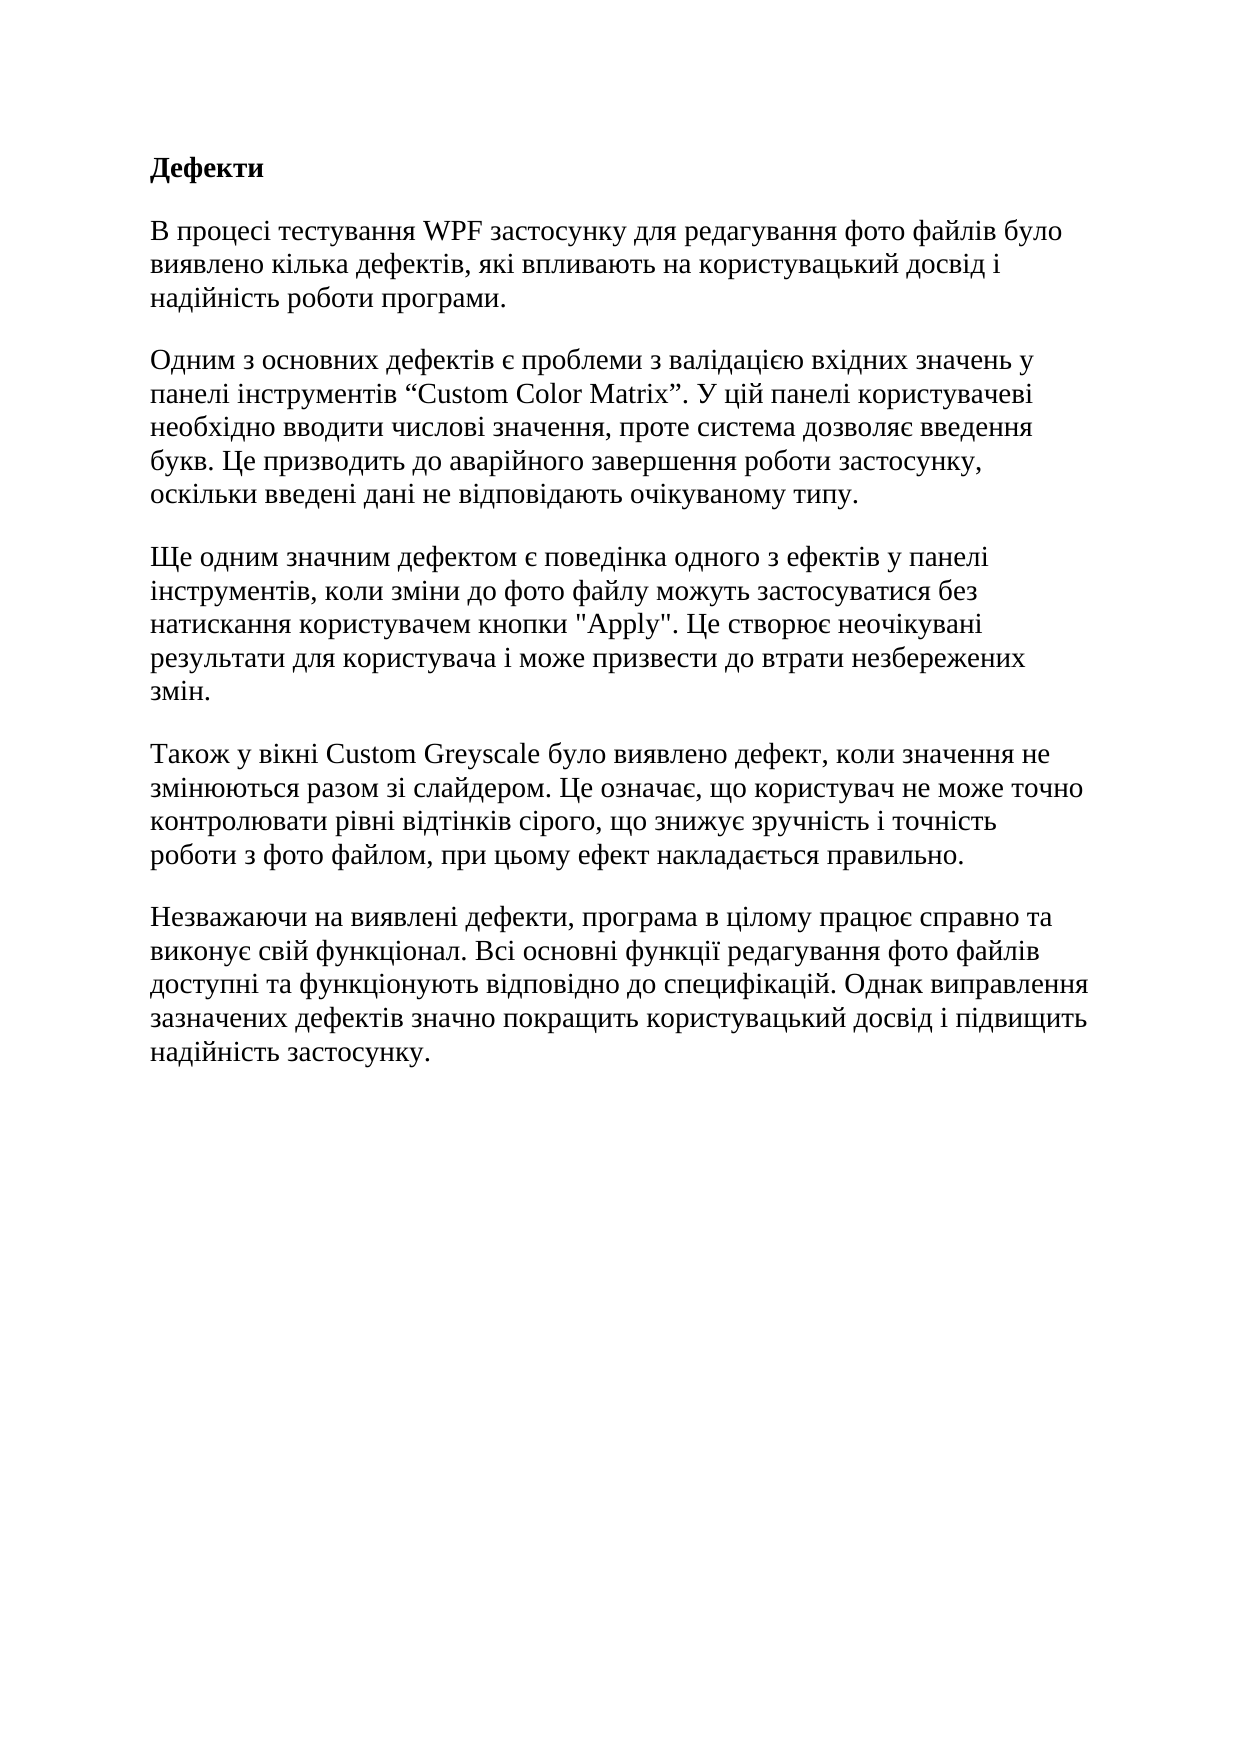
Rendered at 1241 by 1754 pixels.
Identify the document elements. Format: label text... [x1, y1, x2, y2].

text Також у вікні Custom Greyscale було виявлено дефект, коли значення не змінюються разом зі слайдером. Це означає, що користувач не може точно контролювати рівні відтінків сірого, що знижує зручність і точність роботи з фото файлом, при цьому ефект накладається правильно. [150, 736, 1090, 870]
text Дефекти [150, 150, 1090, 183]
text Одним з основних дефектів є проблеми з валідацією вхідних значень у панелі інструментів “Custom Color Matrix”. У цій панелі користувачеві необхідно вводити числові значення, проте система дозволяє введення букв. Це призводить до аварійного завершення роботи застосунку, оскільки введені дані не відповідають очікуваному типу. [150, 342, 1090, 510]
text В процесі тестування WPF застосунку для редагування фото файлів було виявлено кілька дефектів, які впливають на користувацький досвід і надійність роботи програми. [150, 213, 1090, 313]
text Незважаючи на виявлені дефекти, програма в цілому працює справно та виконує свій функціонал. Всі основні функції редагування фото файлів доступні та функціонують відповідно до специфікацій. Однак виправлення зазначених дефектів значно покращить користувацький досвід і підвищить надійність застосунку. [150, 899, 1090, 1067]
text Ще одним значним дефектом є поведінка одного з ефектів у панелі інструментів, коли зміни до фото файлу можуть застосуватися без натискання користувачем кнопки "Apply". Це створює неочікувані результати для користувача і може призвести до втрати незбережених змін. [150, 539, 1090, 707]
